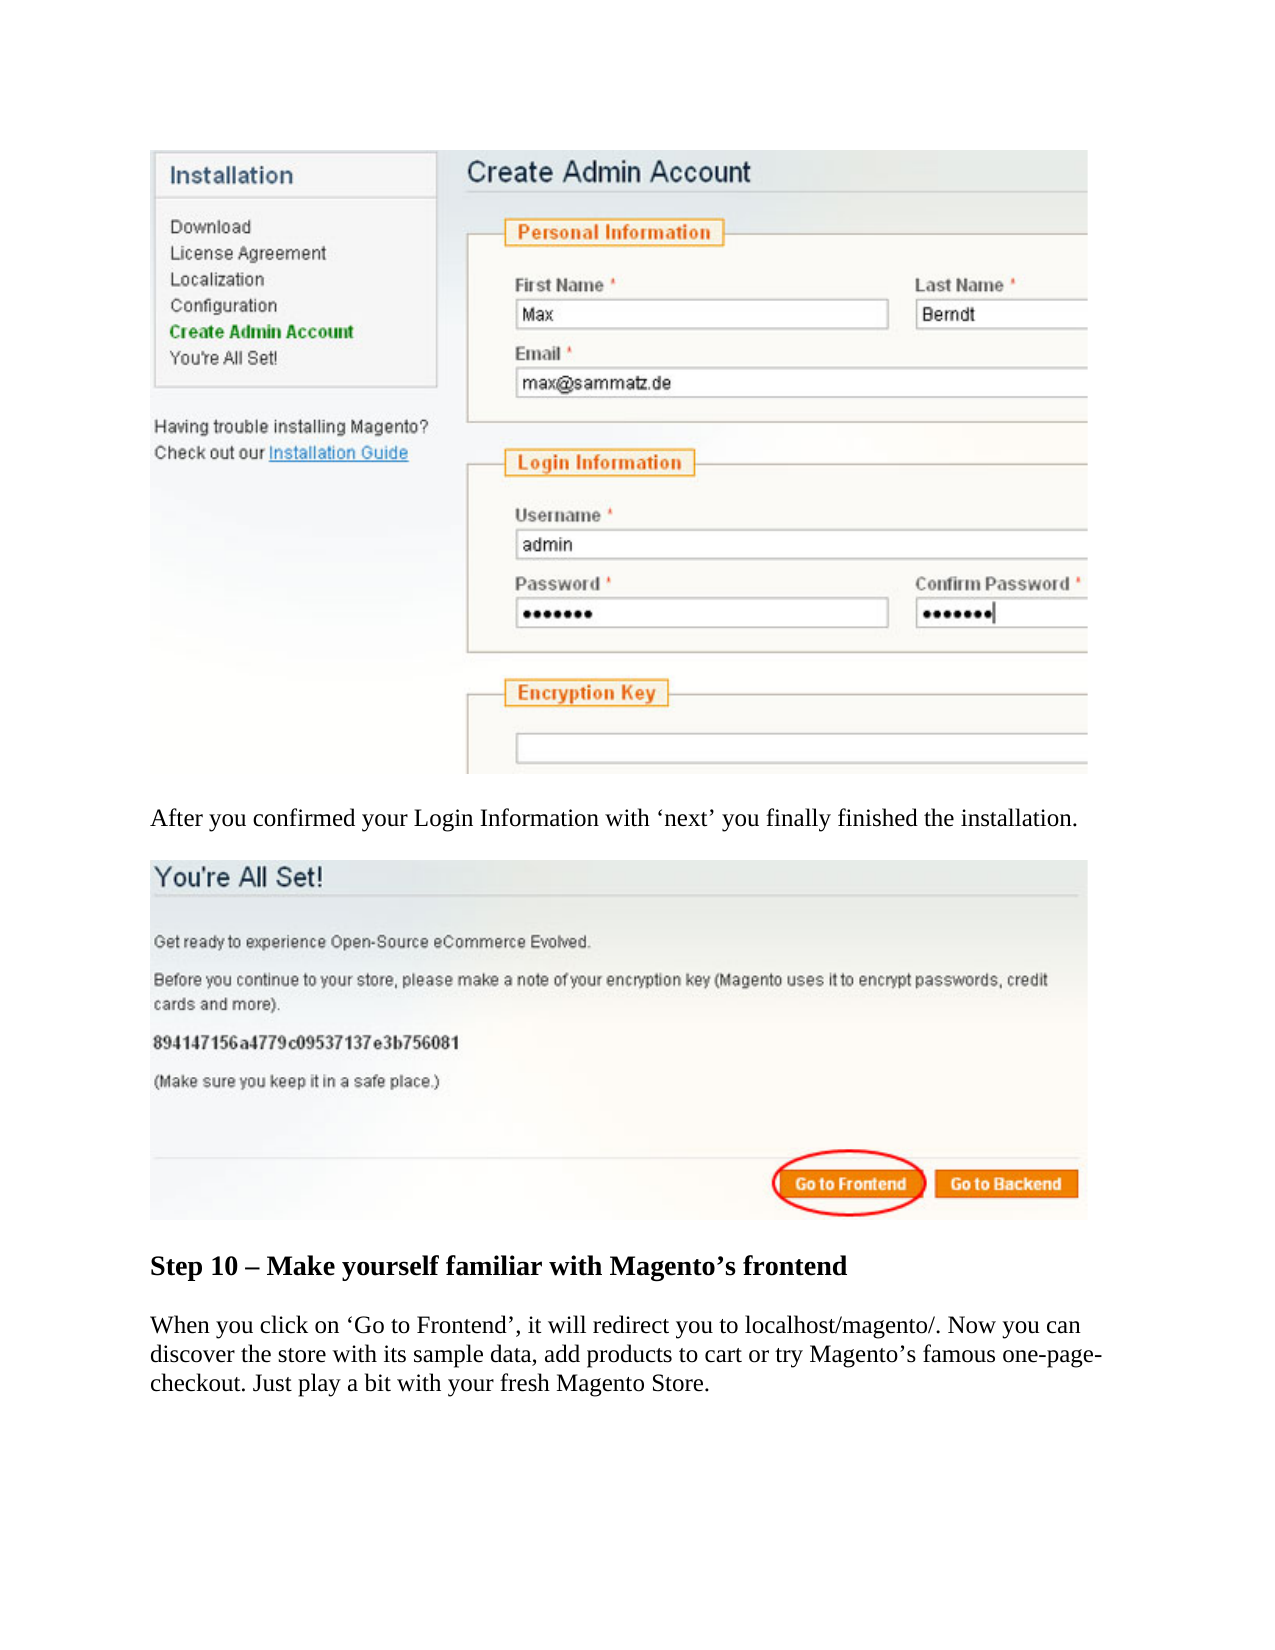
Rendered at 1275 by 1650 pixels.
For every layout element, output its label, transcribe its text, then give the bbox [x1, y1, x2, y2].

text Step 10 – Make yourself familiar with Magento’s frontend [150, 1249, 1125, 1281]
text After you confirmed your Login Information with ‘next’ you finally finished the installation. [150, 803, 1125, 831]
text When you click on ‘Go to Frontend’, it will redirect you to localhost/magento/. Now you can discover the store with its sample data, add products to cart or try Magento’s famous one-page-checkout. Just play a bit with your fresh Magento Store. [150, 1311, 1125, 1397]
picture [150, 150, 1088, 774]
picture [150, 860, 1088, 1220]
